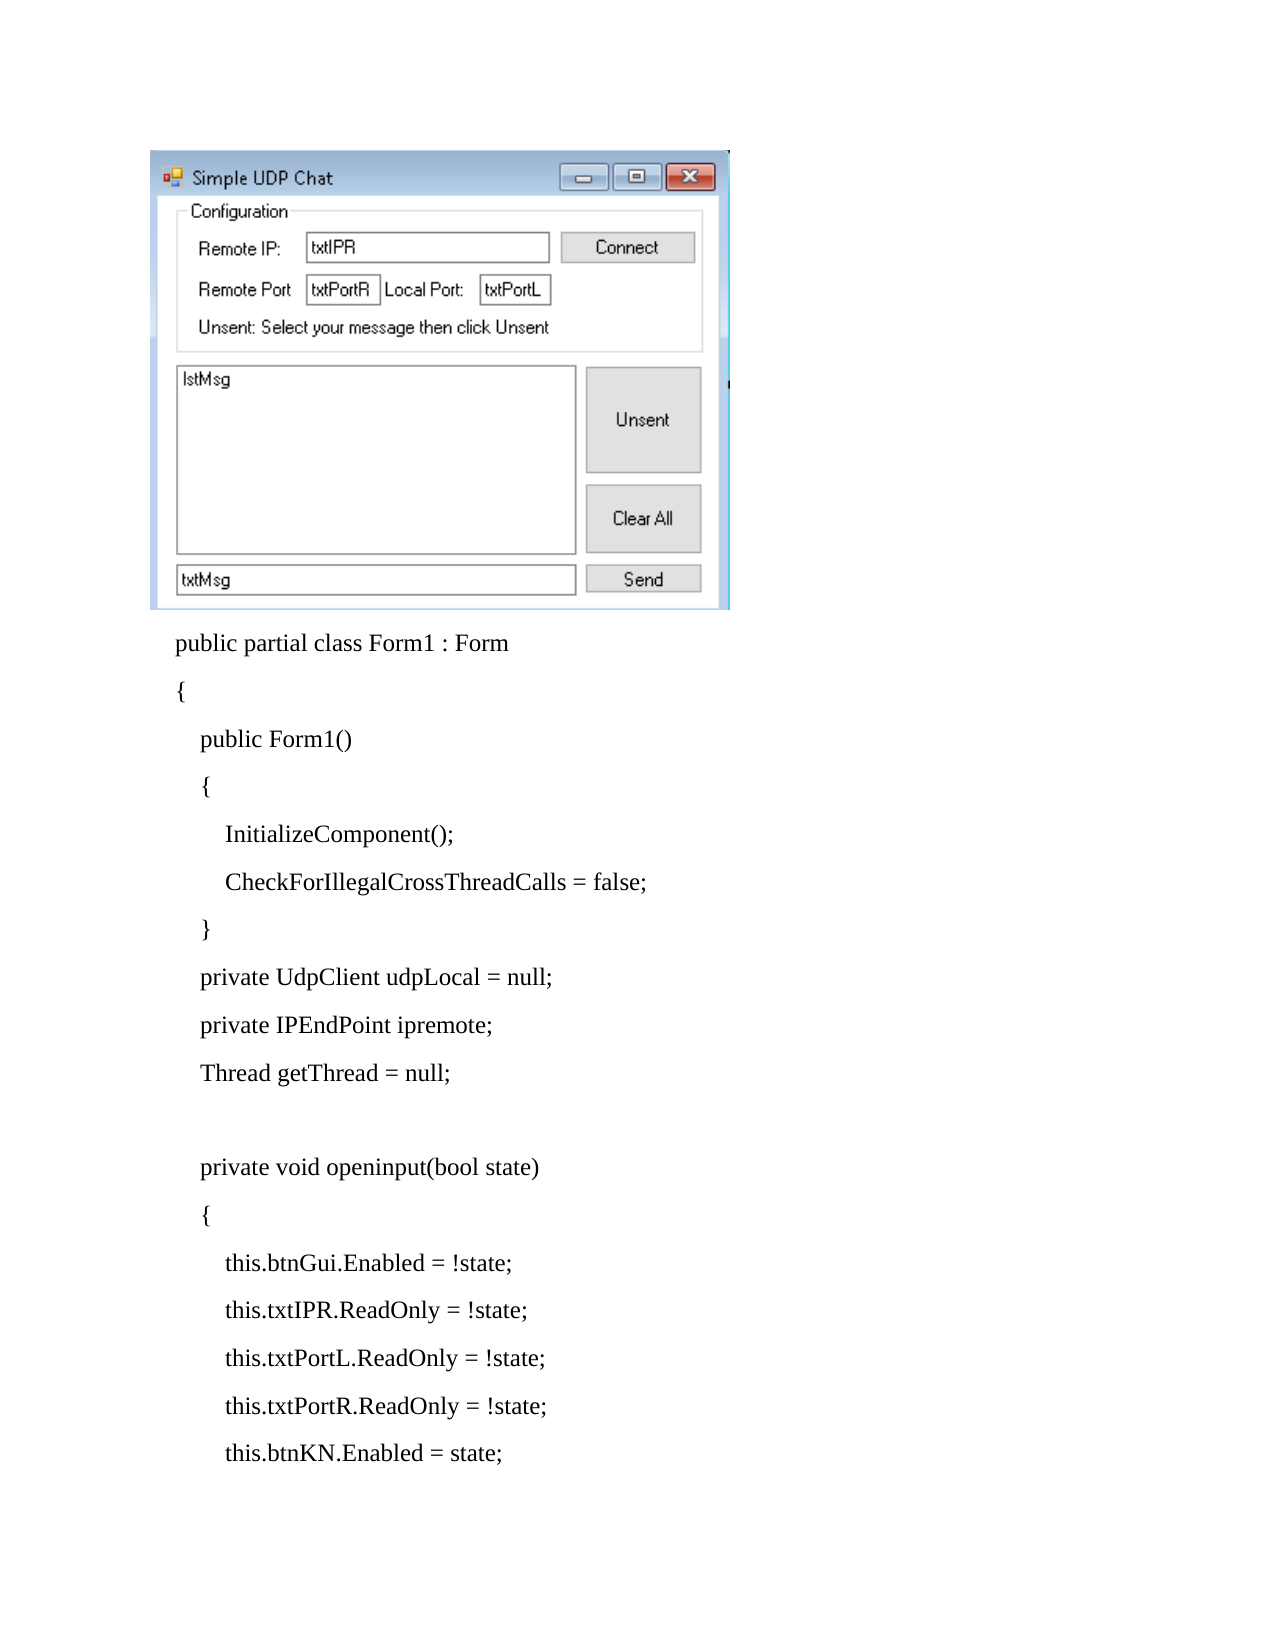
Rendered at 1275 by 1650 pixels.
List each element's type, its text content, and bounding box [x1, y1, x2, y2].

text CheckForIllegalCrossThreadCalls = false; [150, 867, 1125, 896]
text Thread getThread = null; [150, 1058, 1125, 1086]
text public partial class Form1 : Form [150, 628, 1125, 657]
picture [150, 150, 730, 610]
text private IPEndPoint ipremote; [150, 1010, 1125, 1039]
text this.txtPortR.ReadOnly = !state; [150, 1391, 1125, 1419]
text { [150, 1200, 1125, 1229]
text { [150, 676, 1125, 705]
text private UdpClient udpLocal = null; [150, 962, 1125, 991]
text InitializeComponent(); [150, 819, 1125, 848]
text this.btnGui.Enabled = !state; [150, 1248, 1125, 1276]
text this.txtPortL.ReadOnly = !state; [150, 1343, 1125, 1372]
text this.txtIPR.ReadOnly = !state; [150, 1295, 1125, 1324]
text public Form1() [150, 724, 1125, 752]
text } [150, 914, 1125, 943]
text this.btnKN.Enabled = state; [150, 1438, 1125, 1467]
text private void openinput(bool state) [150, 1152, 1125, 1181]
text { [150, 771, 1125, 800]
